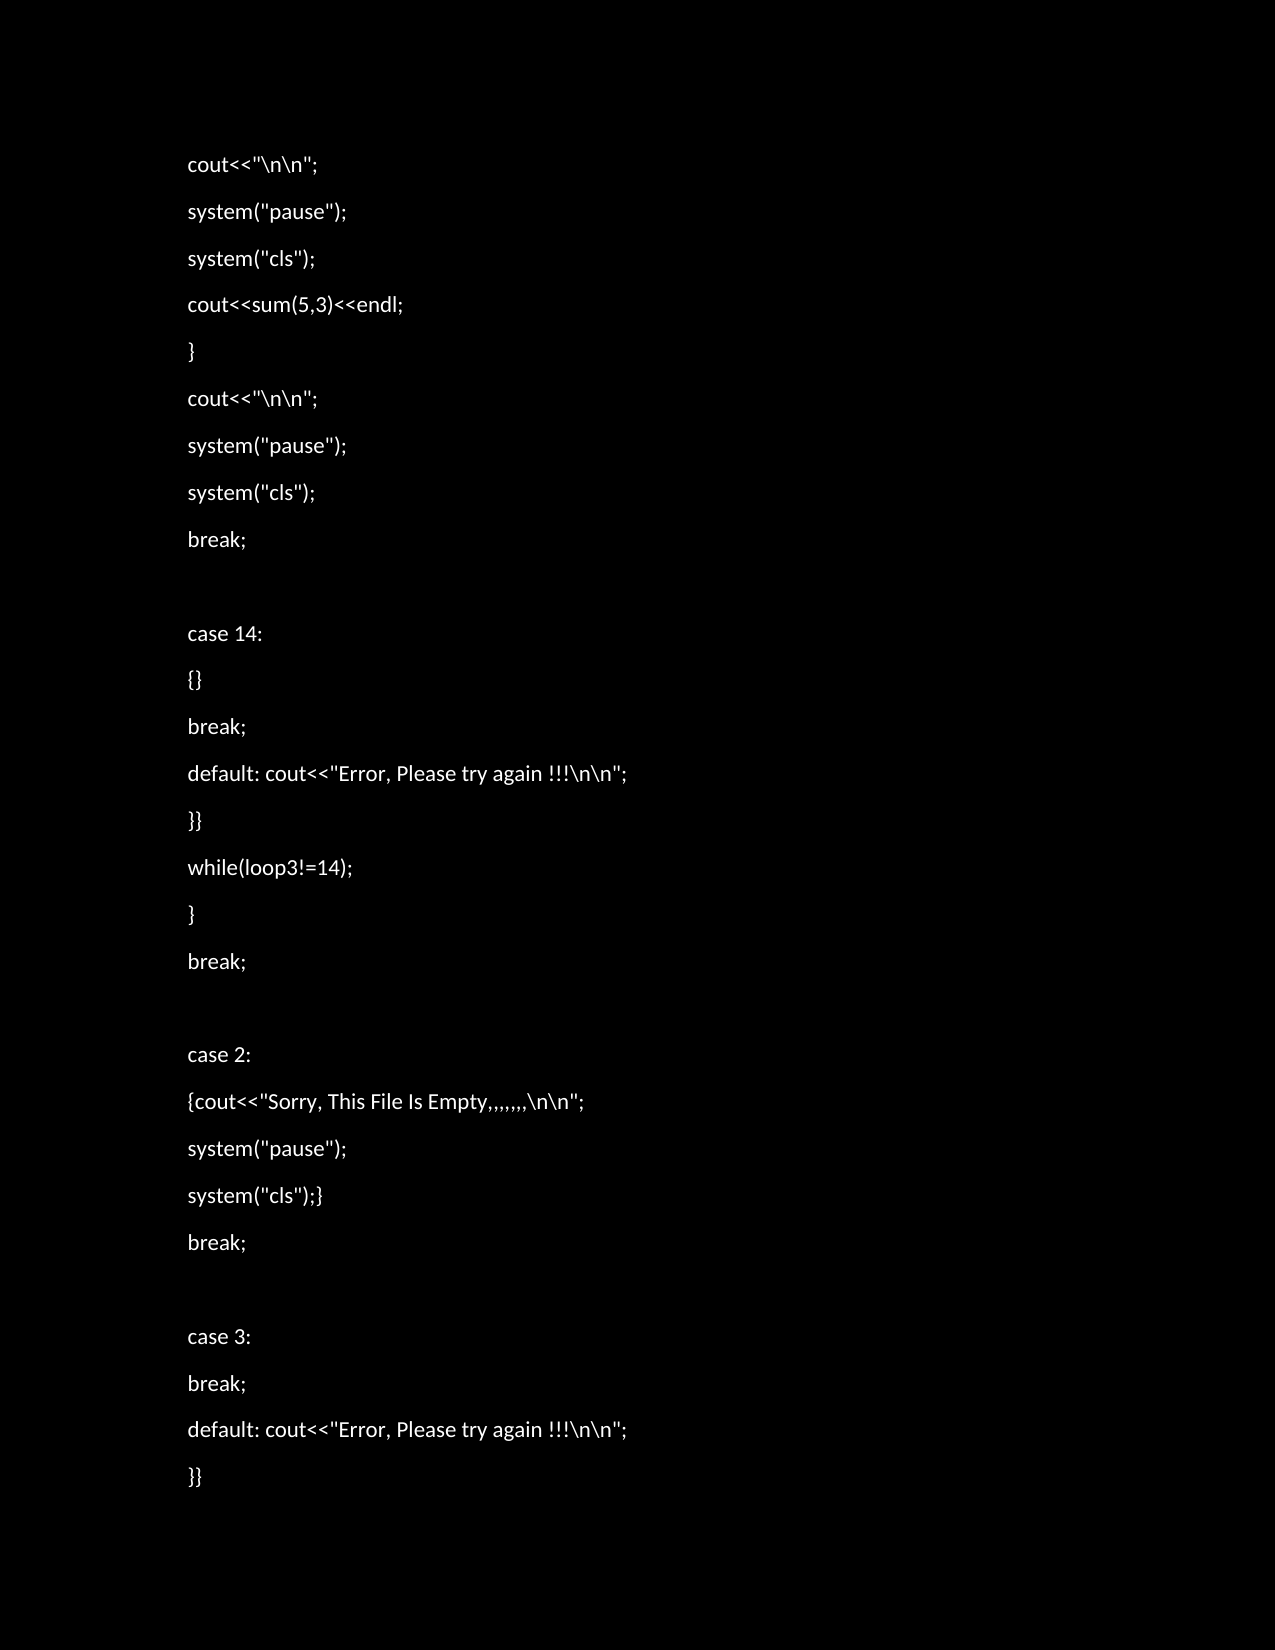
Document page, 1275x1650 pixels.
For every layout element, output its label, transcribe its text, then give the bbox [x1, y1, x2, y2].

text cout<<sum(5,3)<<endl; [187, 291, 1087, 319]
text {cout<<"Sorry, This File Is Empty,,,,,,,\n\n"; [187, 1087, 1087, 1116]
text system("cls"); [187, 478, 1087, 506]
text cout<<"\n\n"; [187, 150, 1087, 178]
text }} [187, 806, 1087, 834]
text cout<<"\n\n"; [187, 384, 1087, 412]
text system("cls"); [187, 244, 1087, 272]
text break; [187, 1369, 1087, 1397]
text } [187, 337, 1087, 366]
text system("cls");} [187, 1181, 1087, 1209]
text case 14: [187, 619, 1087, 647]
text break; [187, 1228, 1087, 1256]
text case 3: [187, 1322, 1087, 1350]
text while(loop3!=14); [187, 853, 1087, 881]
text system("pause"); [187, 431, 1087, 459]
text {} [187, 666, 1087, 694]
text case 2: [187, 1041, 1087, 1069]
text }} [187, 1462, 1087, 1491]
text default: cout<<"Error, Please try again !!!\n\n"; [187, 1416, 1087, 1444]
text break; [187, 525, 1087, 553]
text break; [187, 947, 1087, 975]
text system("pause"); [187, 197, 1087, 225]
text system("pause"); [187, 1134, 1087, 1162]
text } [187, 900, 1087, 928]
text default: cout<<"Error, Please try again !!!\n\n"; [187, 759, 1087, 787]
text break; [187, 712, 1087, 741]
